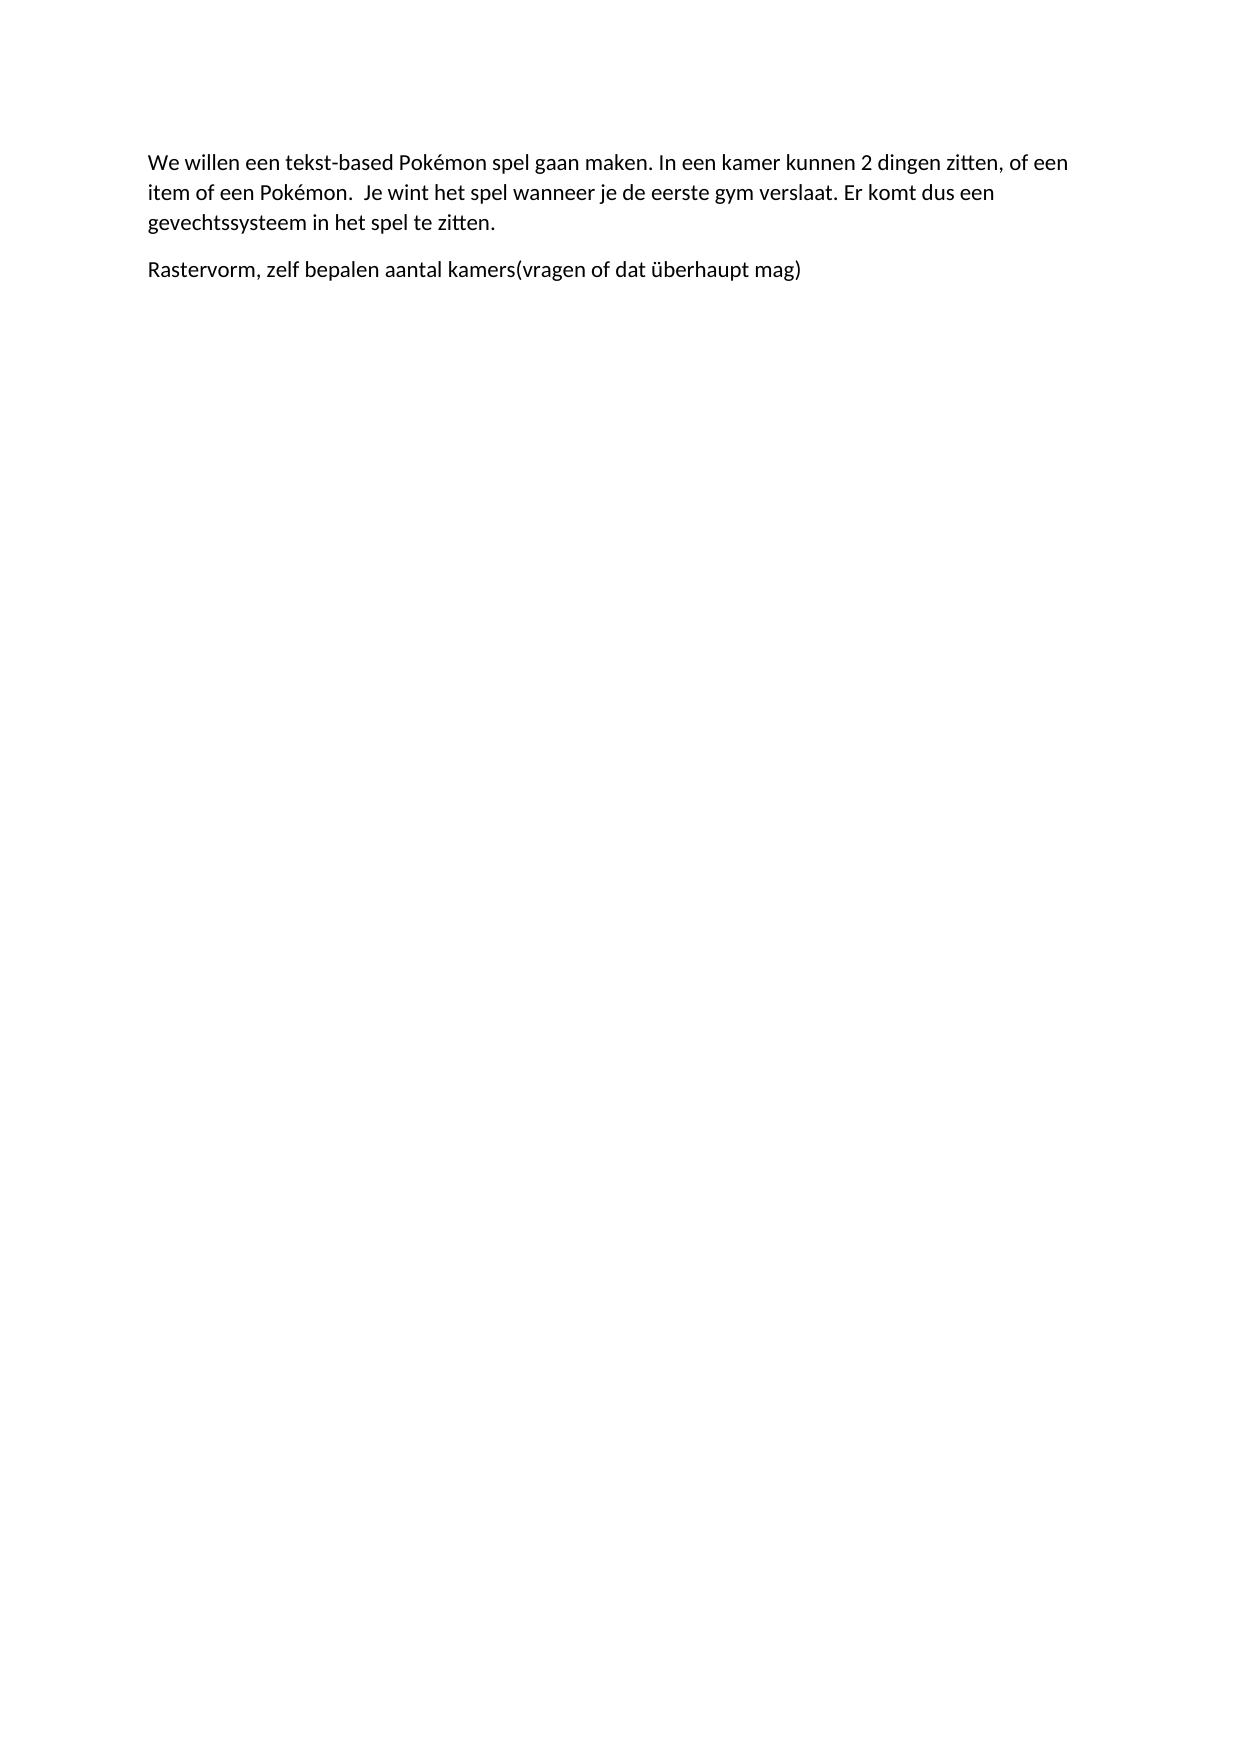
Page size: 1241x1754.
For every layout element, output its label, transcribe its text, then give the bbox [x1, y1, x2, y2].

text We willen een tekst-based Pokémon spel gaan maken. In een kamer kunnen 2 dingen zitten, of een item of een Pokémon. Je wint het spel wanneer je de eerste gym verslaat. Er komt dus een gevechtssysteem in het spel te zitten. [148, 148, 1093, 236]
text Rastervorm, zelf bepalen aantal kamers(vragen of dat überhaupt mag) [148, 255, 1093, 283]
